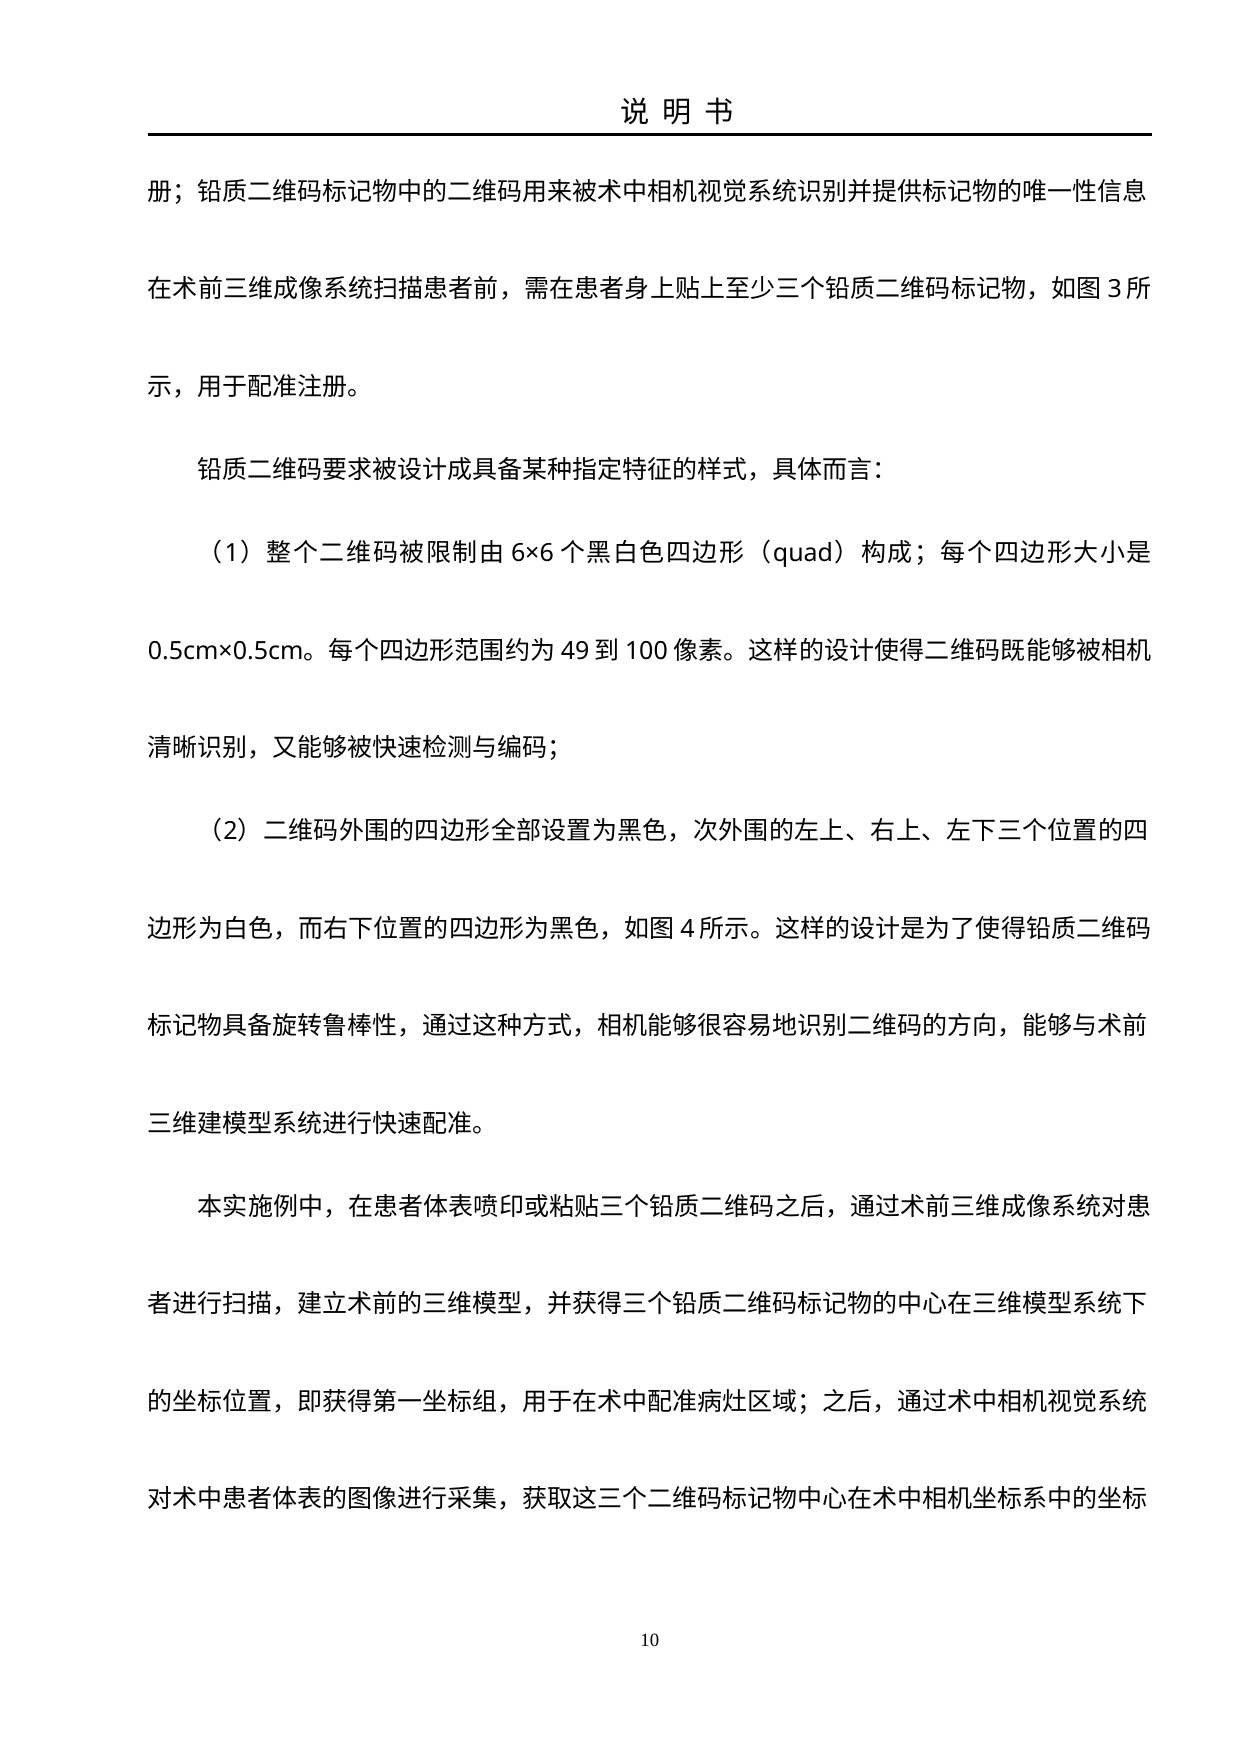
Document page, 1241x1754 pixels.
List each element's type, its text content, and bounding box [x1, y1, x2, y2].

text （1）整个二维码被限制由6×6个黑白色四边形（quad）构成；每个四边形大小是0.5cm×0.5cm。每个四边形范围约为49到100像素。这样的设计使得二维码既能够被相机清晰识别，又能够被快速检测与编码； [148, 518, 1152, 778]
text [148, 1172, 1152, 1529]
text 铅质二维码要求被设计成具备某种指定特征的样式，具体而言： [148, 435, 1152, 500]
text （2）二维码外围的四边形全部设置为黑色，次外围的左上、右上、左下三个位置的四边形为白色，而右下位置的四边形为黑色，如图4所示。这样的设计是为了使得铅质二维码标记物具备旋转鲁棒性，通过这种方式，相机能够很容易地识别二维码的方向，能够与术前三维建模型系统进行快速配准。 [148, 796, 1152, 1154]
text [148, 157, 1152, 417]
